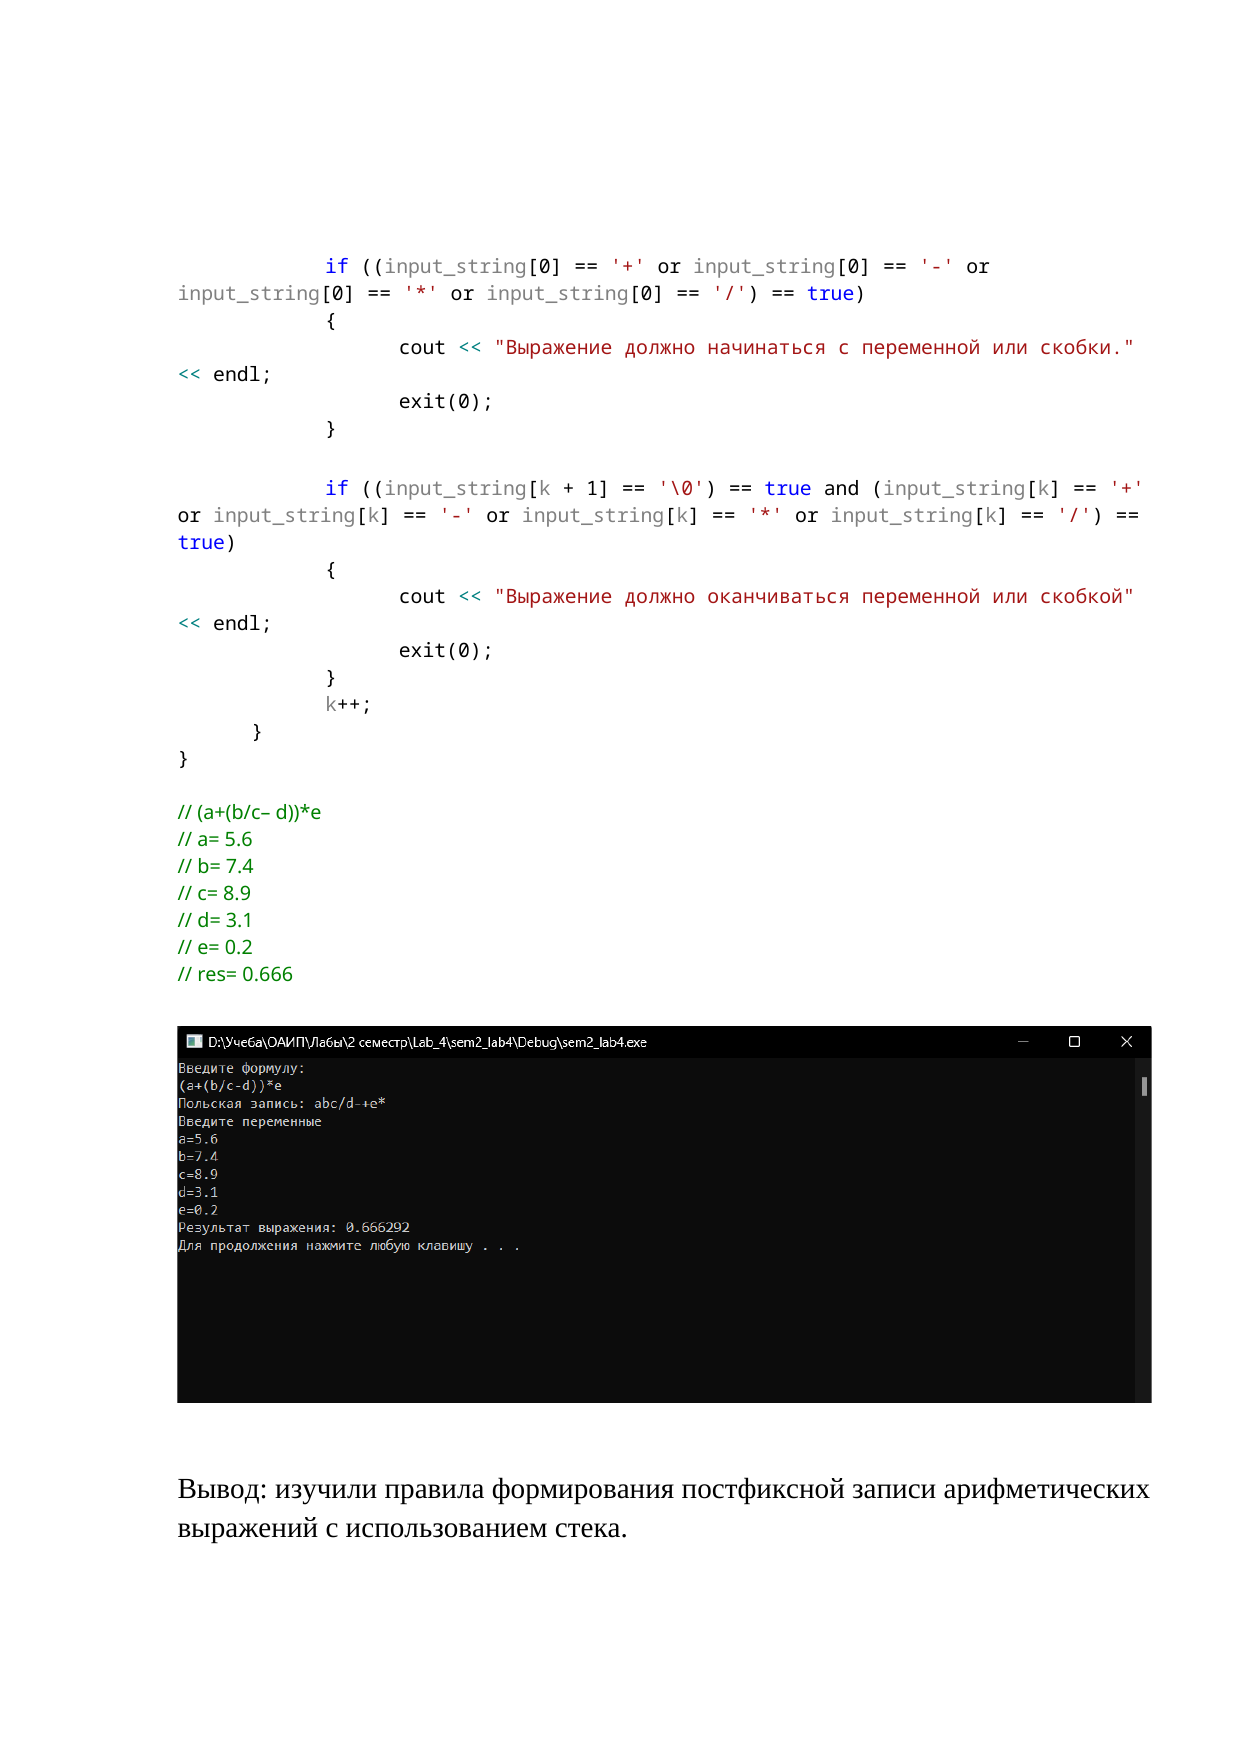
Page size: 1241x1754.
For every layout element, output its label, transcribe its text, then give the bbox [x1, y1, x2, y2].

text Вывод: изучили правила формирования постфиксной записи арифметических выражений с использованием стека. [177, 1471, 1152, 1543]
text if ((input_string[0] == '+' or input_string[0] == '-' or input_string[0] == '*' or input_string[0] == '/') == true) [177, 252, 1152, 306]
text k++; [177, 691, 1152, 717]
text // d= 3.1 [177, 906, 1152, 933]
text if ((input_string[k + 1] == '\0') == true and (input_string[k] == '+' or input_string[k] == '-' or input_string[k] == '*' or input_string[k] == '/') == true) [177, 475, 1152, 556]
text } [177, 663, 1152, 691]
text // (a+(b/c– d))*e [177, 798, 1152, 825]
text { [177, 306, 1152, 333]
picture [177, 1026, 1152, 1403]
text // e= 0.2 [177, 933, 1152, 960]
text // b= 7.4 [177, 852, 1152, 879]
text cout << "Выражение должно начинаться с переменной или скобки." << endl; [177, 333, 1152, 387]
text // res= 0.666 [177, 960, 1152, 987]
text { [177, 556, 1152, 583]
text // a= 5.6 [177, 825, 1152, 852]
text } [177, 414, 1152, 441]
text cout << "Выражение должно оканчиваться переменной или скобкой" << endl; [177, 583, 1152, 637]
text exit(0); [177, 637, 1152, 663]
text } [177, 744, 1152, 771]
text // c= 8.9 [177, 879, 1152, 906]
text } [177, 717, 1152, 744]
text exit(0); [177, 387, 1152, 414]
